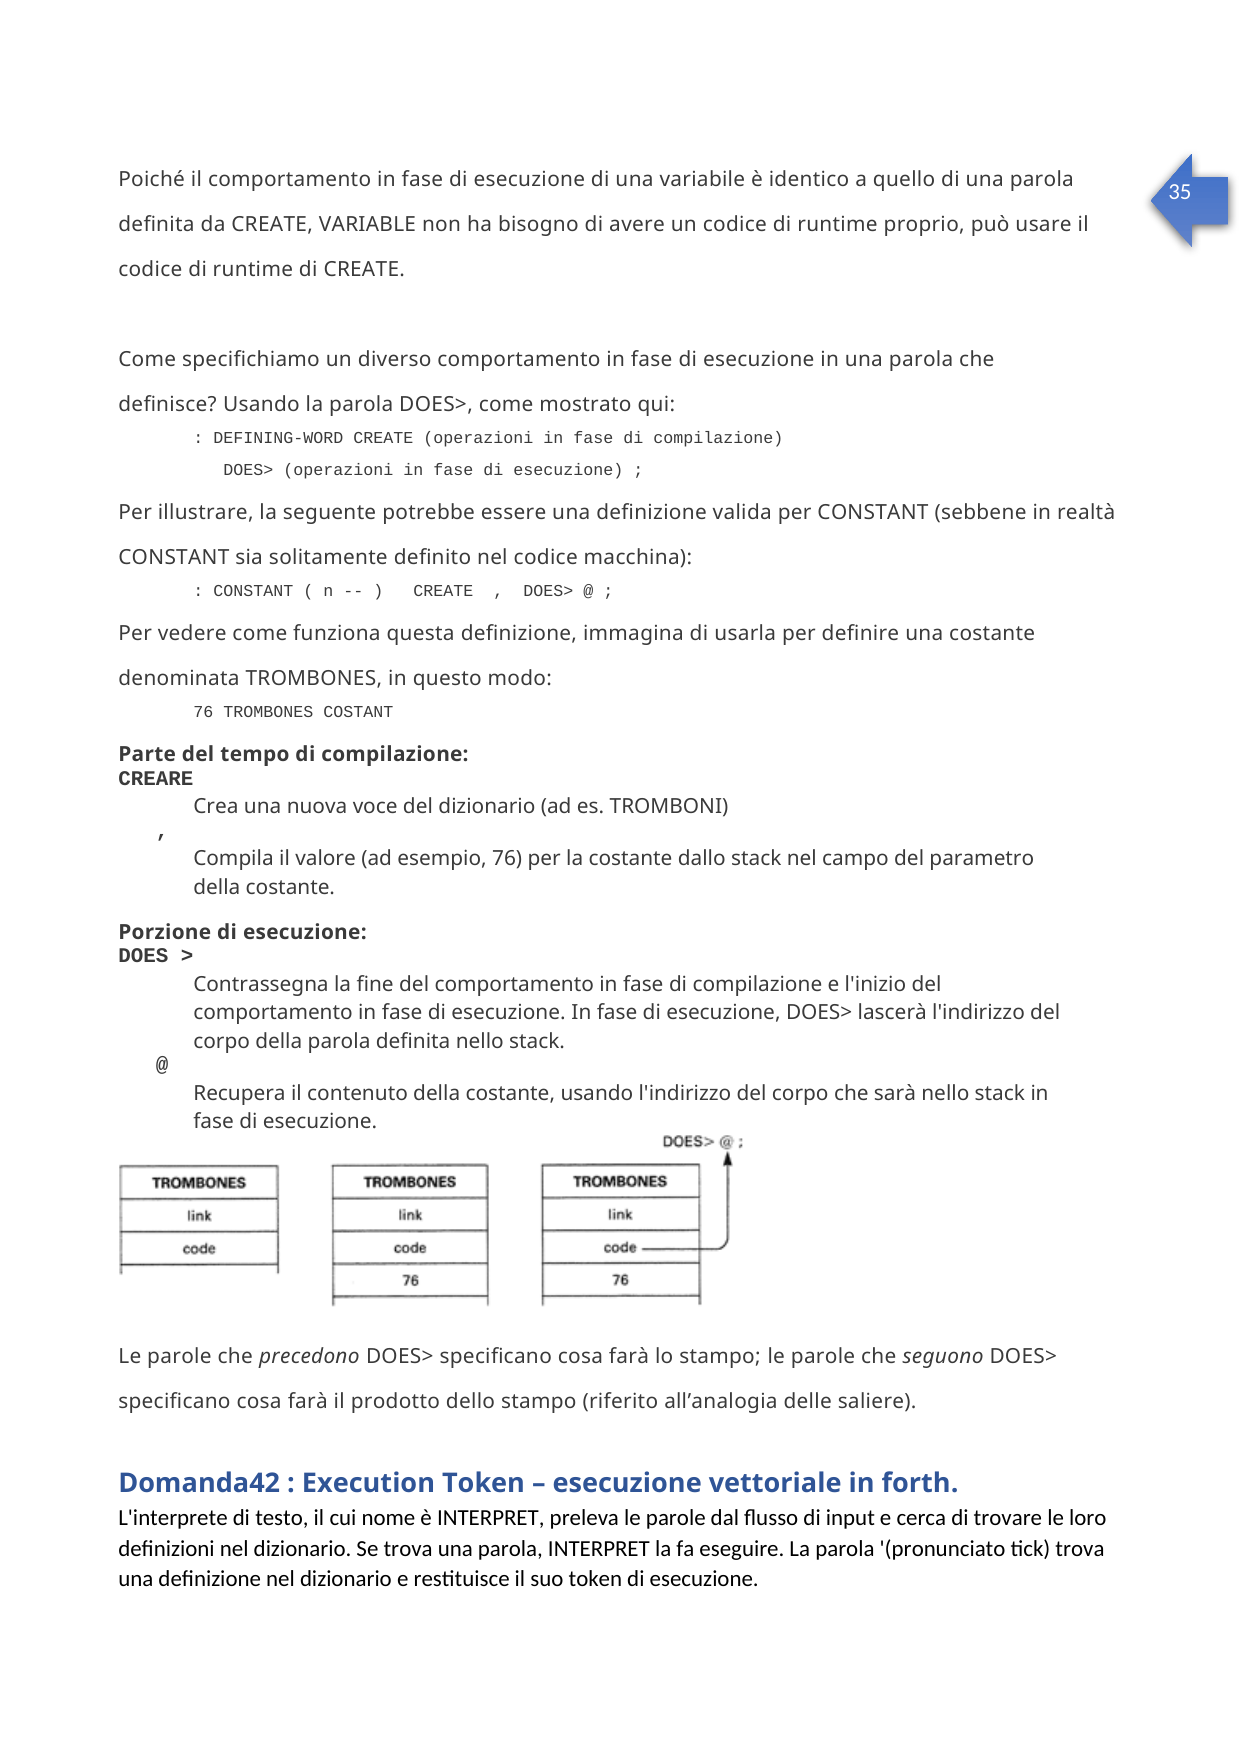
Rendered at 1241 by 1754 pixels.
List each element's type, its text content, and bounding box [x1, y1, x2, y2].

text Porzione di esecuzione: [118, 900, 1122, 945]
text Poiché il comportamento in fase di esecuzione di una variabile è identico a quello di una parola definita da CREATE, VARIABLE non ha bisogno di avere un codice di runtime proprio, può usare il codice di runtime di CREATE. [118, 148, 1122, 283]
text Compila il valore (ad esempio, 76) per la costante dallo stack nel campo del parametro della costante. [193, 843, 1084, 900]
text Per vedere come funziona questa definizione, immagina di usarla per definire una costante denominata TROMBONES, in questo modo: [118, 601, 1122, 691]
text Come specifichiamo un diverso comportamento in fase di esecuzione in una parola che definisce? Usando la parola DOES>, come mostrato qui: [118, 328, 1122, 418]
text 76 TROMBONES COSTANT [193, 691, 1122, 723]
text Le parole che precedono DOES> specificano cosa farà lo stampo; le parole che seguono DOES> specificano cosa farà il prodotto dello stampo (riferito all’analogia delle saliere). [118, 1324, 1122, 1414]
text DOES > [118, 945, 1122, 969]
picture [118, 1134, 743, 1308]
text : CONSTANT ( n -- ) CREATE , DOES> @ ; [193, 570, 1122, 601]
text Per illustrare, la seguente potrebbe essere una definizione valida per CONSTANT (sebbene in realtà CONSTANT sia solitamente definito nel codice macchina): [118, 480, 1122, 570]
text Parte del tempo di compilazione: [118, 723, 1122, 768]
text Recupera il contenuto della costante, usando l'indirizzo del corpo che sarà nello stack in fase di esecuzione. [193, 1078, 1084, 1135]
text , [156, 820, 1122, 843]
text CREARE [118, 768, 1122, 791]
text L'interprete di testo, il cui nome è INTERPRET, preleva le parole dal flusso di input e cerca di trovare le loro definizioni nel dizionario. Se trova una parola, INTERPRET la fa eseguire. La parola '(pronunciato tick) trova una definizione nel dizionario e restituisce il suo token di esecuzione. [118, 1503, 1122, 1592]
text @ [156, 1054, 1122, 1078]
text Contrassegna la fine del comportamento in fase di compilazione e l'inizio del comportamento in fase di esecuzione. In fase di esecuzione, DOES> lascerà l'indirizzo del corpo della parola definita nello stack. [193, 969, 1084, 1054]
subtitle Domanda42 : Execution Token – esecuzione vettoriale in forth. [118, 1464, 1122, 1501]
text Crea una nuova voce del dizionario (ad es. TROMBONI) [193, 791, 1084, 820]
text : DEFINING-WORD CREATE (operazioni in fase di compilazione) DOES> (operazioni in fase di esecuzione) ; [193, 418, 1122, 480]
